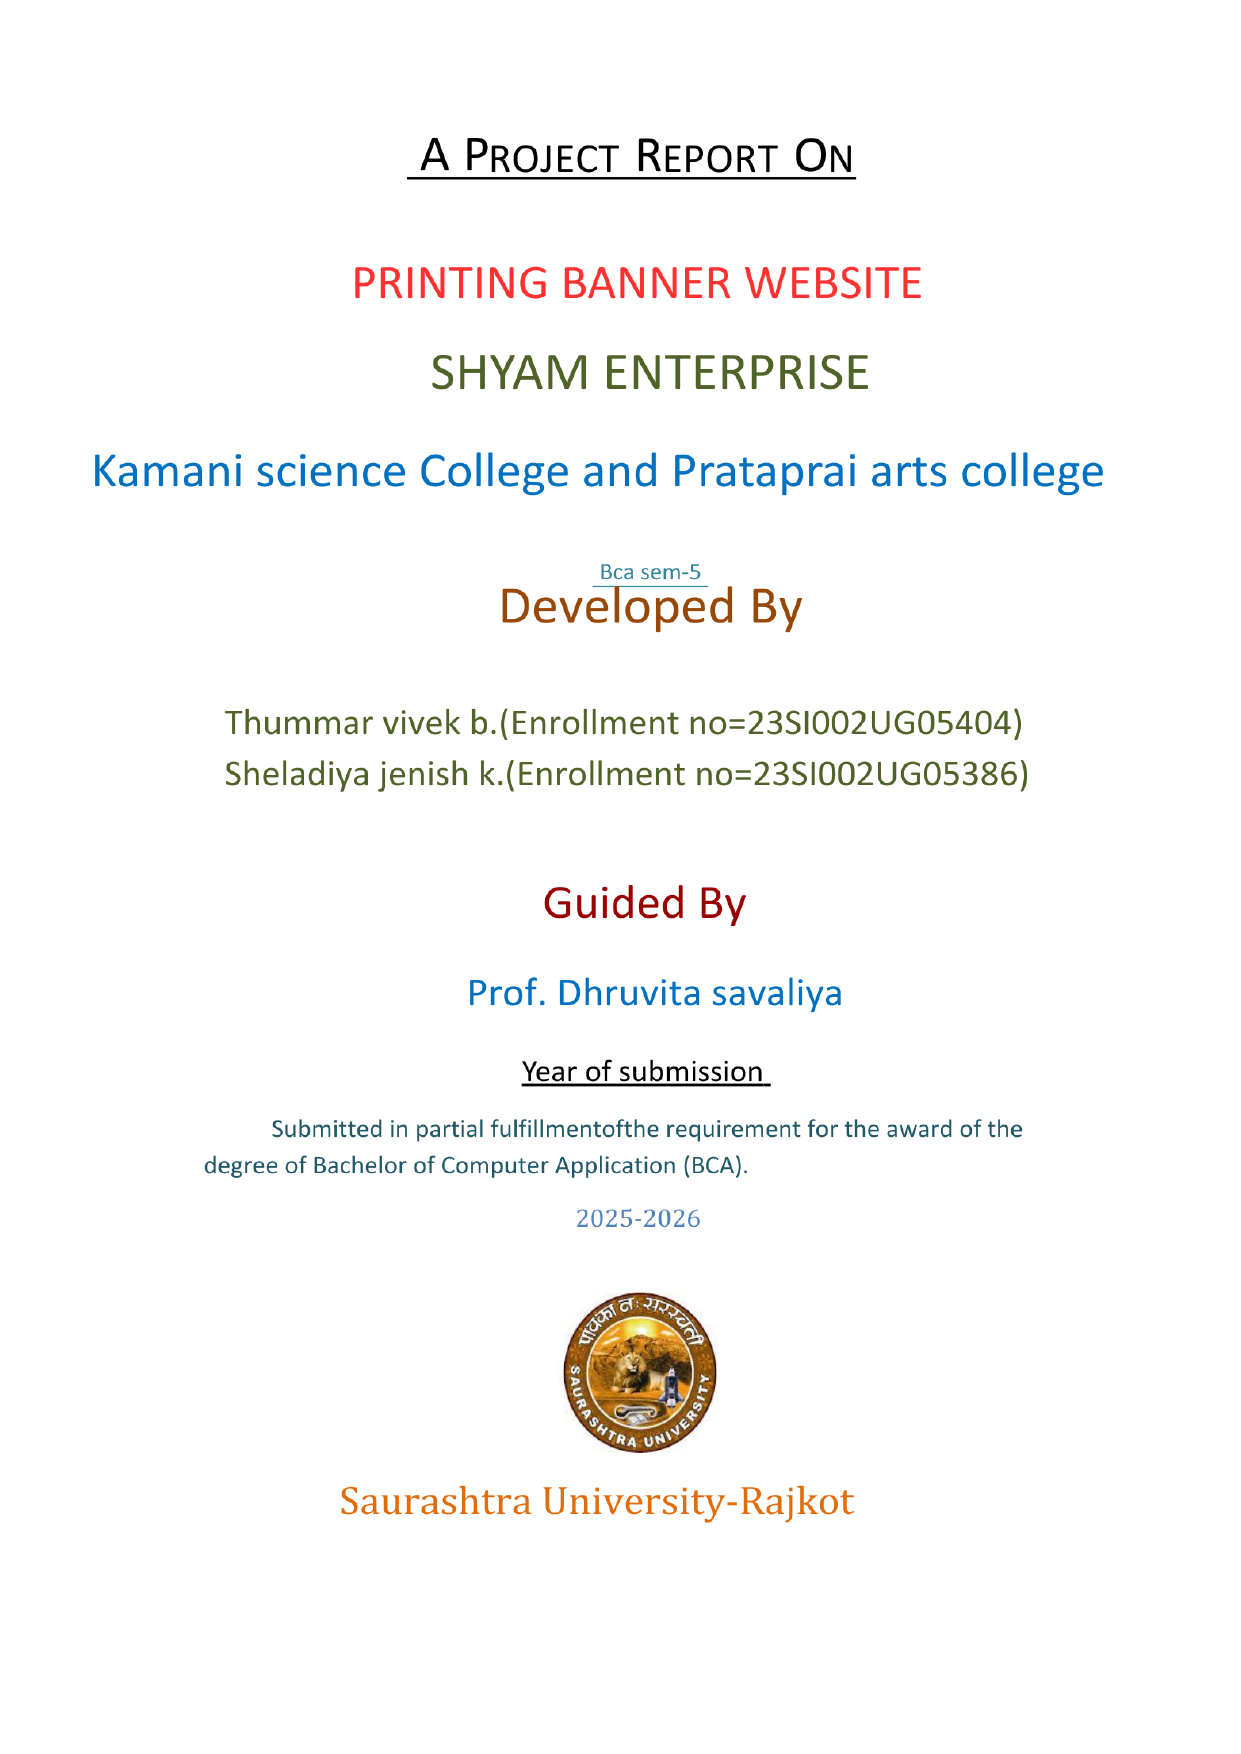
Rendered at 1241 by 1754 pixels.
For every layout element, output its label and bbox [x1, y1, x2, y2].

picture [43, 71, 1164, 1619]
